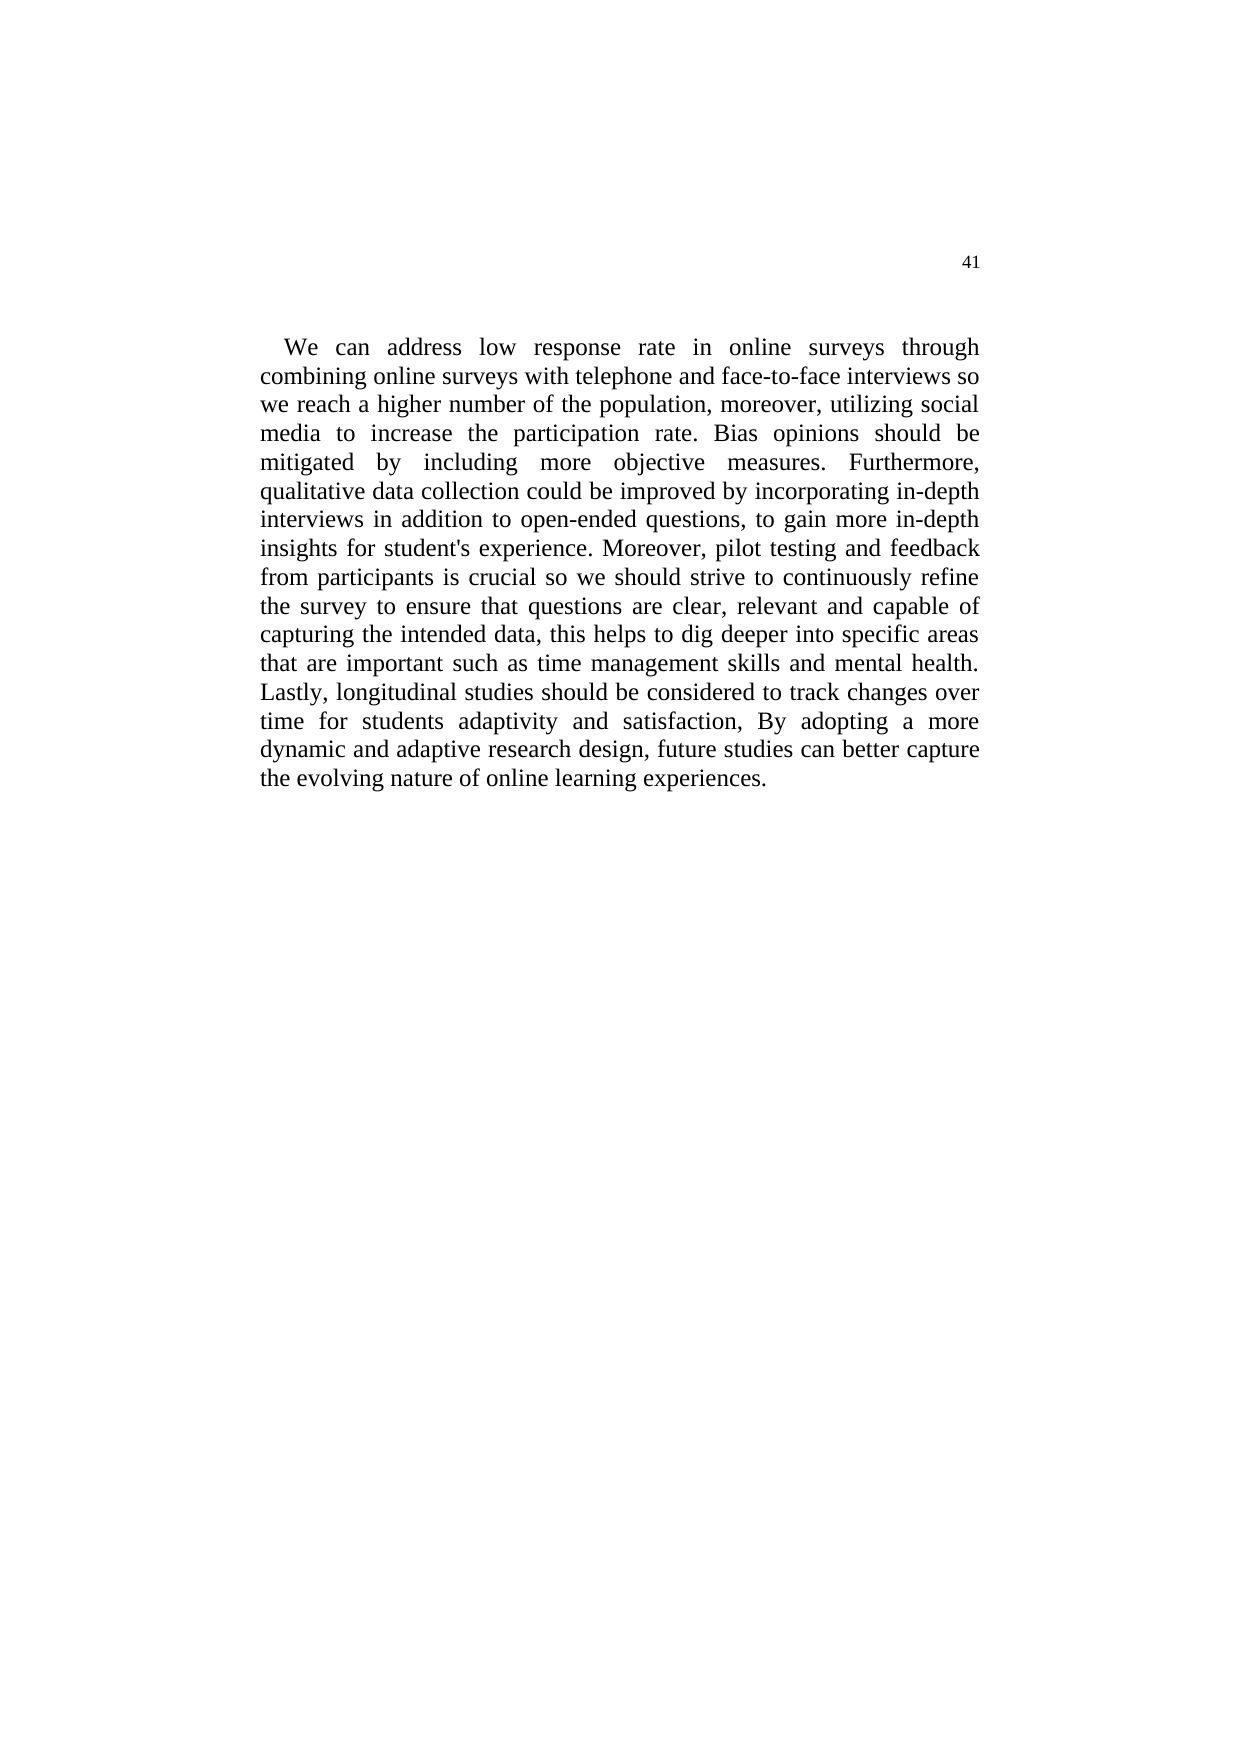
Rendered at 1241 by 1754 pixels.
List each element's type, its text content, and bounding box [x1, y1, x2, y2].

text We can address low response rate in online surveys through combining online surveys with telephone and face-to-face interviews so we reach a higher number of the population, moreover, utilizing social media to increase the participation rate. Bias opinions should be mitigated by including more objective measures. Furthermore, qualitative data collection could be improved by incorporating in-depth interviews in addition to open-ended questions, to gain more in-depth insights for student's experience. Moreover, pilot testing and feedback from participants is crucial so we should strive to continuously refine the survey to ensure that questions are clear, relevant and capable of capturing the intended data, this helps to dig deeper into specific areas that are important such as time management skills and mental health. Lastly, longitudinal studies should be considered to track changes over time for students adaptivity and satisfaction, By adopting a more dynamic and adaptive research design, future studies can better capture the evolving nature of online learning experiences. [260, 332, 980, 792]
